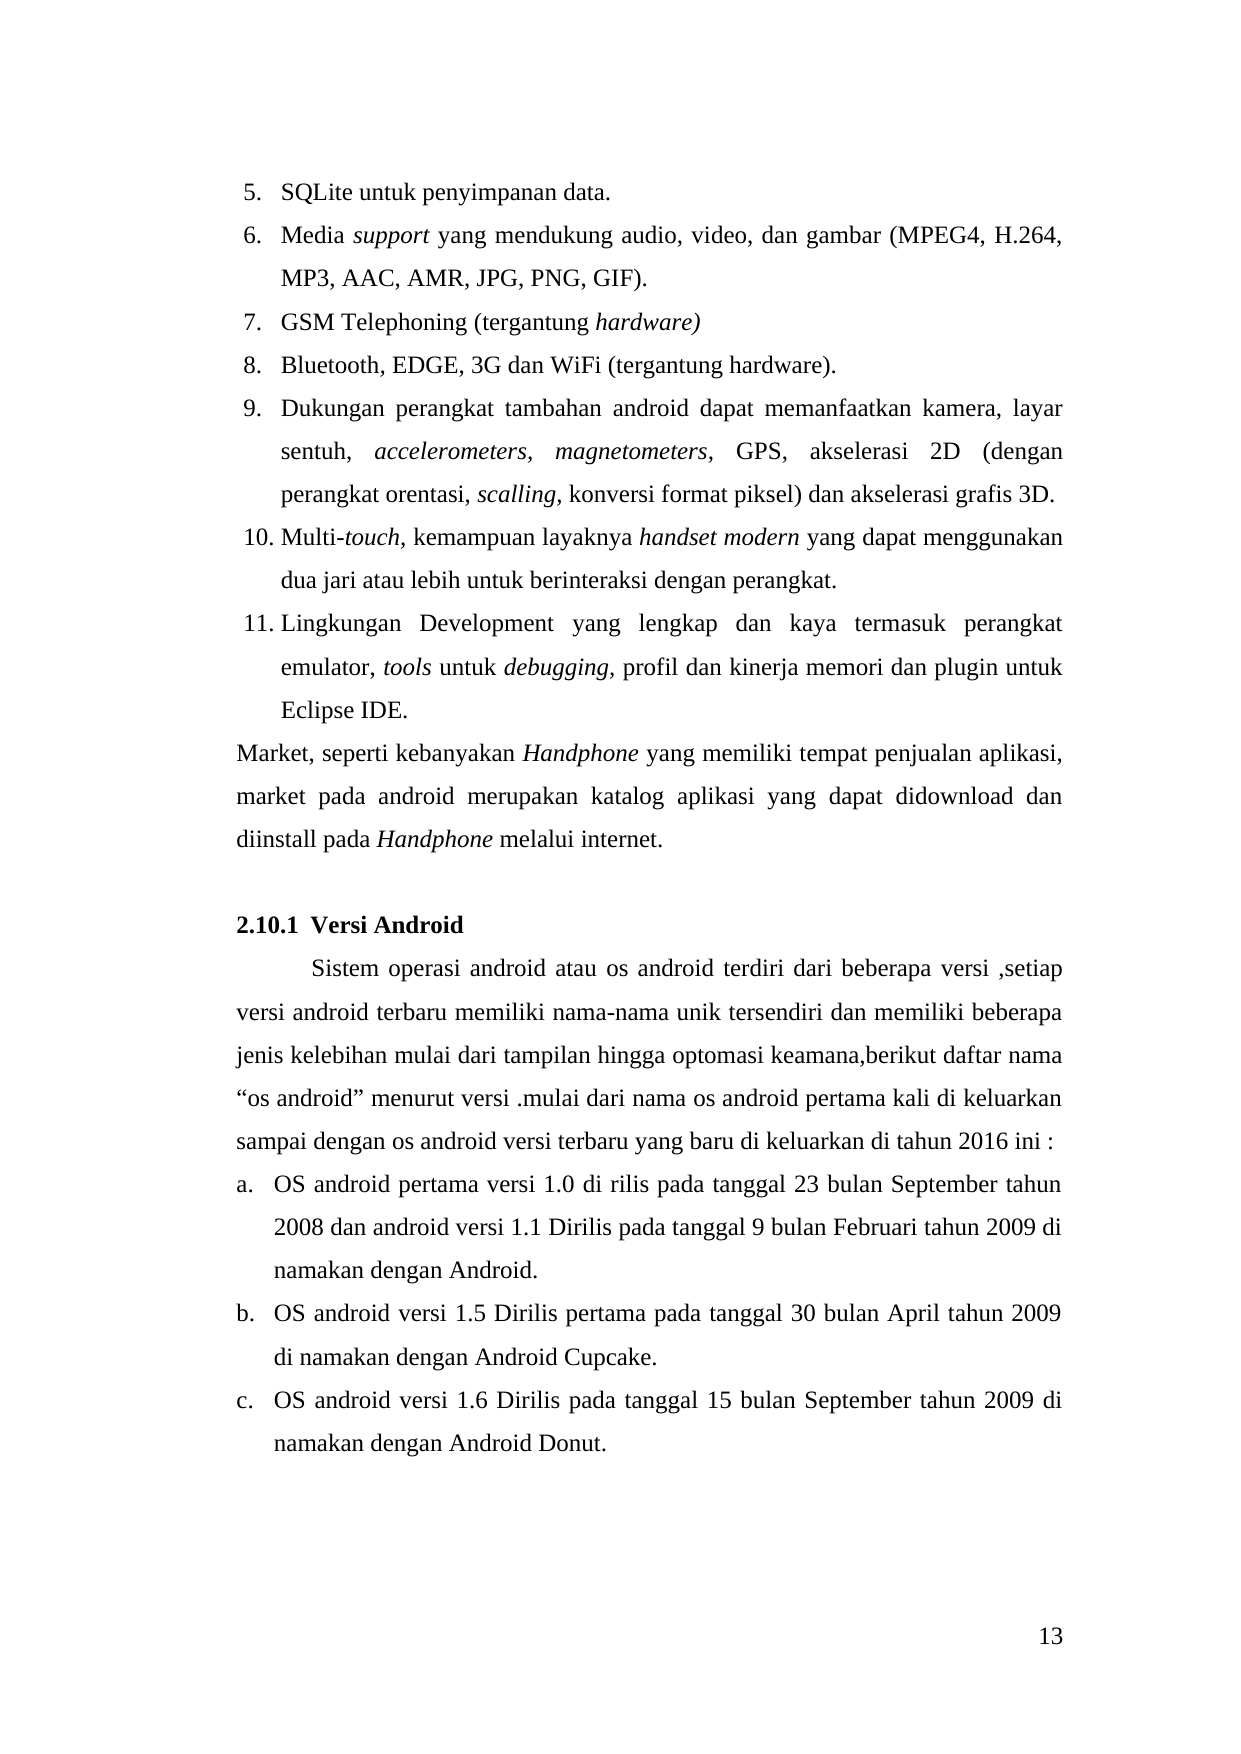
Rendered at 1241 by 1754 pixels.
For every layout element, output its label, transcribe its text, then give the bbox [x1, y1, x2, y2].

list Versi Android [236, 910, 1063, 939]
list Multi-touch, kemampuan layaknya handset modern yang dapat menggunakan dua jari atau lebih untuk berinteraksi dengan perangkat. [243, 522, 1063, 594]
list Sistem operasi android atau os android terdiri dari beberapa versi ,setiap versi android terbaru memiliki nama-nama unik tersendiri dan memiliki beberapa jenis kelebihan mulai dari tampilan hingga optomasi keamana,berikut daftar nama “os android” menurut versi .mulai dari nama os android pertama kali di keluarkan sampai dengan os android versi terbaru yang baru di keluarkan di tahun 2016 ini : [236, 953, 1063, 1155]
list Dukungan perangkat tambahan android dapat memanfaatkan kamera, layar sentuh, accelerometers, magnetometers, GPS, akselerasi 2D (dengan perangkat orentasi, scalling, konversi format piksel) dan akselerasi grafis 3D. [243, 393, 1063, 508]
list OS android pertama versi 1.0 di rilis pada tanggal 23 bulan September tahun 2008 dan android versi 1.1 Dirilis pada tanggal 9 bulan Februari tahun 2009 di namakan dengan Android. [236, 1169, 1063, 1284]
list OS android versi 1.5 Dirilis pertama pada tanggal 30 bulan April tahun 2009 di namakan dengan Android Cupcake. [236, 1298, 1063, 1370]
list SQLite untuk penyimpanan data. [243, 177, 1063, 206]
list Bluetooth, EDGE, 3G dan WiFi (tergantung hardware). [243, 350, 1063, 378]
list OS android versi 1.6 Dirilis pada tanggal 15 bulan September tahun 2009 di namakan dengan Android Donut. [236, 1385, 1063, 1457]
text Market, seperti kebanyakan Handphone yang memiliki tempat penjualan aplikasi, market pada android merupakan katalog aplikasi yang dapat didownload dan diinstall pada Handphone melalui internet. [236, 738, 1063, 853]
list GSM Telephoning (tergantung hardware) [243, 307, 1063, 335]
list Media support yang mendukung audio, video, dan gambar (MPEG4, H.264, MP3, AAC, AMR, JPG, PNG, GIF). [243, 220, 1063, 292]
list Lingkungan Development yang lengkap dan kaya termasuk perangkat emulator, tools untuk debugging, profil dan kinerja memori dan plugin untuk Eclipse IDE. [243, 608, 1063, 723]
